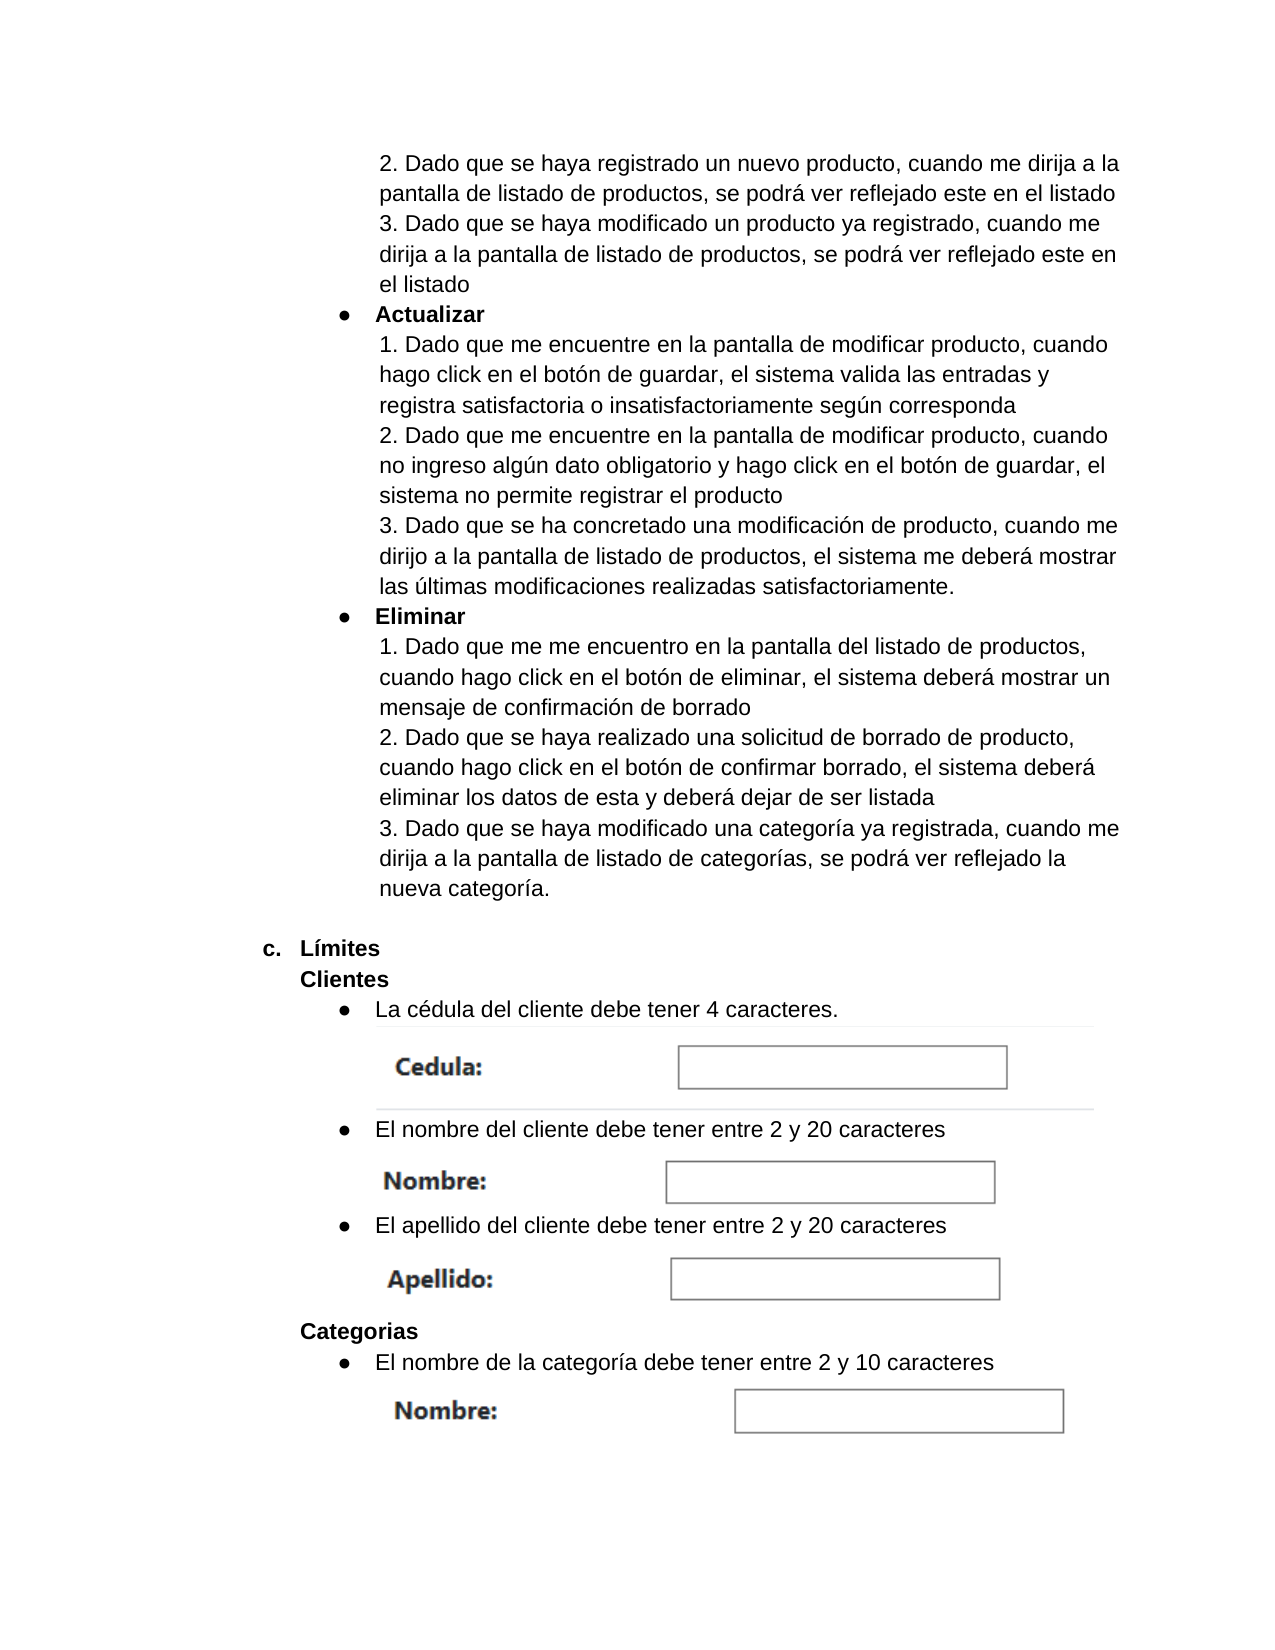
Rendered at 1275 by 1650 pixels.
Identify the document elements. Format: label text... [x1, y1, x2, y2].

text 2. Dado que me encuentre en la pantalla de modificar producto, cuando no ingreso algún dato obligatorio y hago click en el botón de guardar, el sistema no permite registrar el producto [379, 422, 1125, 509]
text 1. Dado que me encuentre en la pantalla de modificar producto, cuando hago click en el botón de guardar, el sistema valida las entradas y registra satisfactoria o insatisfactoriamente según corresponda [379, 331, 1125, 418]
picture [375, 1242, 1043, 1315]
text Categorias [150, 1318, 1125, 1345]
text 1. Dado que me me encuentro en la pantalla del listado de productos, cuando hago click en el botón de eliminar, el sistema deberá mostrar un mensaje de confirmación de borrado [379, 633, 1125, 720]
text Clientes [300, 966, 1125, 992]
picture [375, 1026, 1094, 1112]
text 2. Dado que se haya realizado una solicitud de borrado de producto, cuando hago click en el botón de confirmar borrado, el sistema deberá eliminar los datos de esta y deberá dejar de ser listada [379, 724, 1125, 811]
text 3. Dado que se haya modificado una categoría ya registrada, cuando me dirija a la pantalla de listado de categorías, se podrá ver reflejado la nueva categoría. [379, 814, 1125, 901]
list El nombre del cliente debe tener entre 2 y 20 caracteres [337, 1116, 1125, 1142]
text 3. Dado que se haya modificado un producto ya registrado, cuando me dirija a la pantalla de listado de productos, se podrá ver reflejado este en el listado [379, 210, 1125, 297]
list Eliminar [337, 603, 1125, 629]
picture [375, 1146, 1035, 1209]
picture [375, 1378, 1113, 1453]
list El nombre de la categoría debe tener entre 2 y 10 caracteres [337, 1348, 1125, 1375]
text 2. Dado que se haya registrado un nuevo producto, cuando me dirija a la pantalla de listado de productos, se podrá ver reflejado este en el listado [379, 150, 1125, 207]
text 3. Dado que se ha concretado una modificación de producto, cuando me dirijo a la pantalla de listado de productos, el sistema me deberá mostrar las últimas modificaciones realizadas satisfactoriamente. [379, 512, 1125, 599]
list Actualizar [337, 301, 1125, 327]
list El apellido del cliente debe tener entre 2 y 20 caracteres [337, 1212, 1125, 1239]
list Límites [262, 935, 1125, 962]
list La cédula del cliente debe tener 4 caracteres. [337, 996, 1125, 1022]
